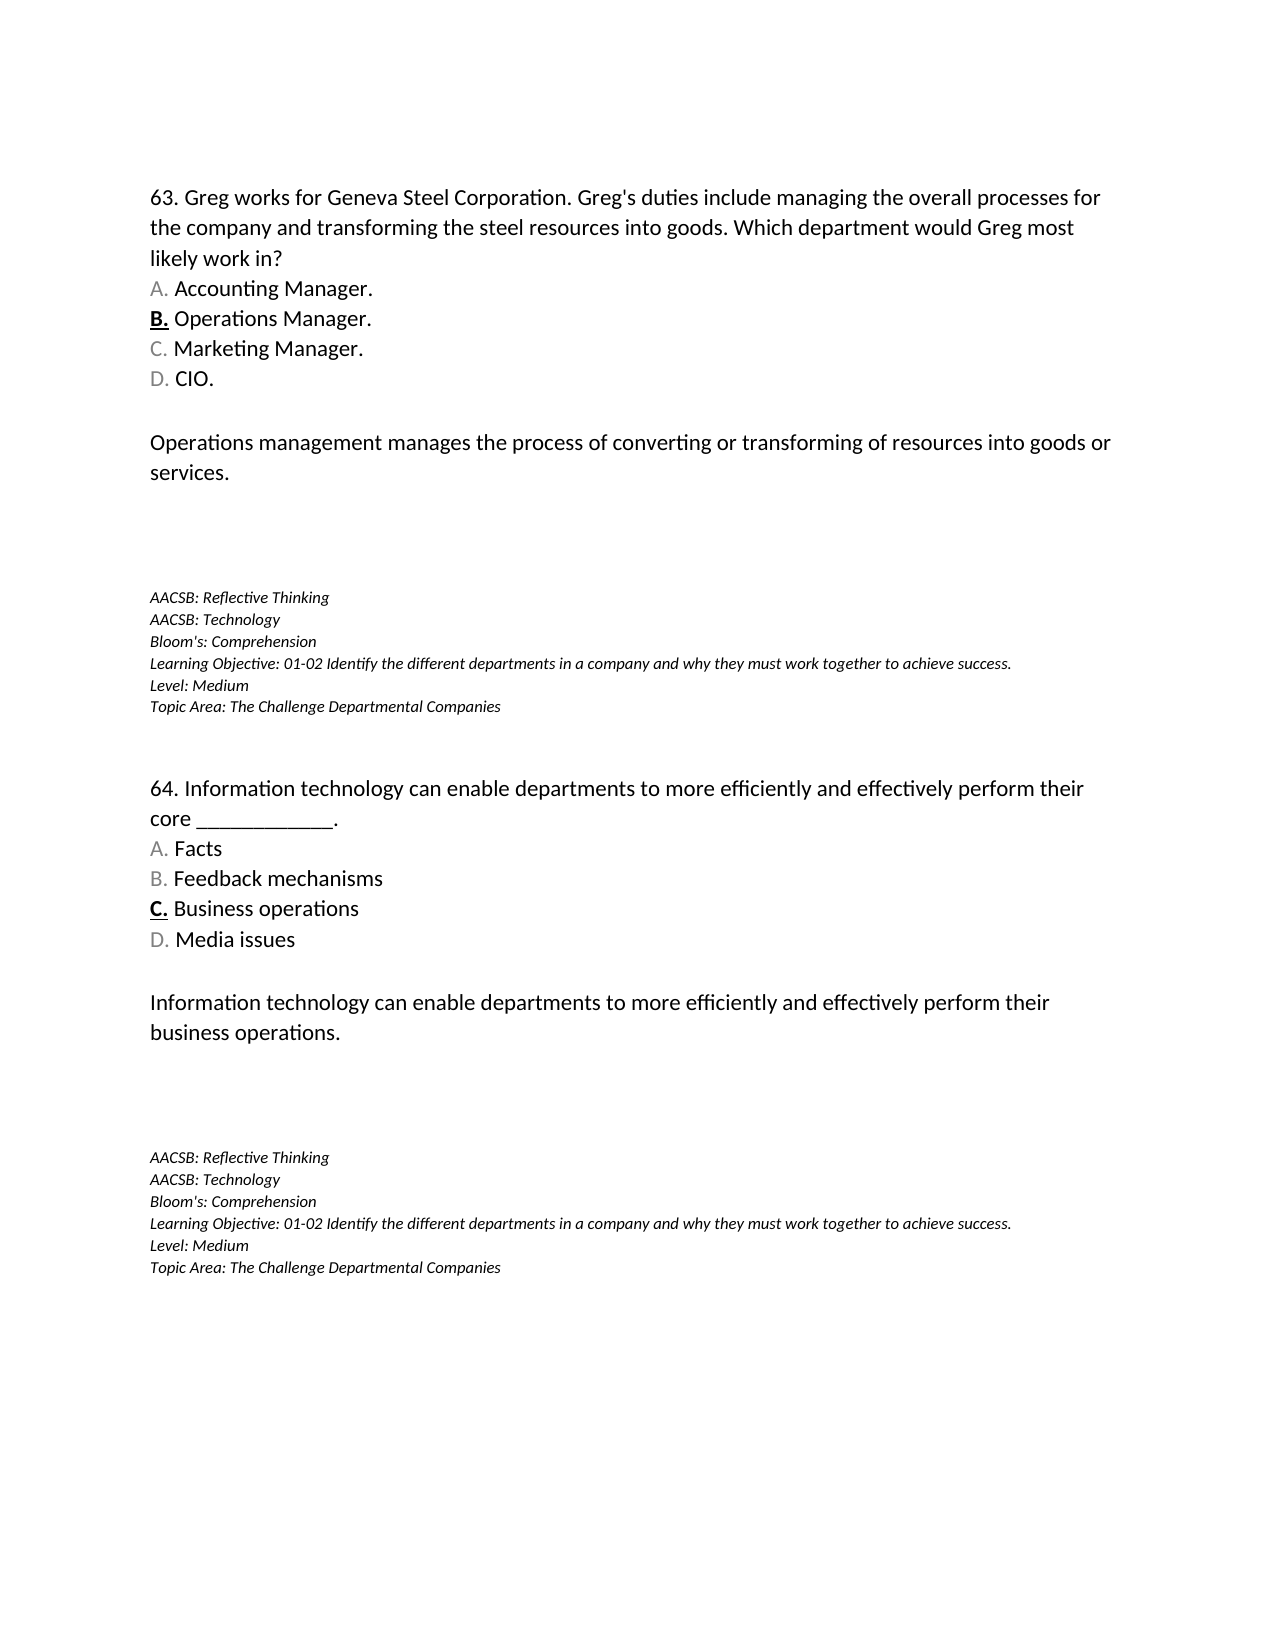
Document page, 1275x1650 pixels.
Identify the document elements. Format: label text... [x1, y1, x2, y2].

text AACSB: Reflective Thinking AACSB: Technology Bloom's: Comprehension Learning Objective: 01-02 Identify the different departments in a company and why they must work together to achieve success. Level: Medium Topic Area: The Challenge Departmental Companies [150, 563, 1125, 739]
text 64. Information technology can enable departments to more efficiently and effectively perform their core ____________. A. Facts B. Feedback mechanisms C. Business operations D. Media issues [150, 774, 1125, 953]
text Operations management manages the process of converting or transforming of resources into goods or services. [150, 428, 1125, 486]
text Information technology can enable departments to more efficiently and effectively perform their business operations. [150, 988, 1125, 1046]
text AACSB: Reflective Thinking AACSB: Technology Bloom's: Comprehension Learning Objective: 01-02 Identify the different departments in a company and why they must work together to achieve success. Level: Medium Topic Area: The Challenge Departmental Companies [150, 1123, 1125, 1299]
text 63. Greg works for Geneva Steel Corporation. Greg's duties include managing the overall processes for the company and transforming the steel resources into goods. Which department would Greg most likely work in? A. Accounting Manager. B. Operations Manager. C. Marketing Manager. D. CIO. [150, 183, 1125, 392]
